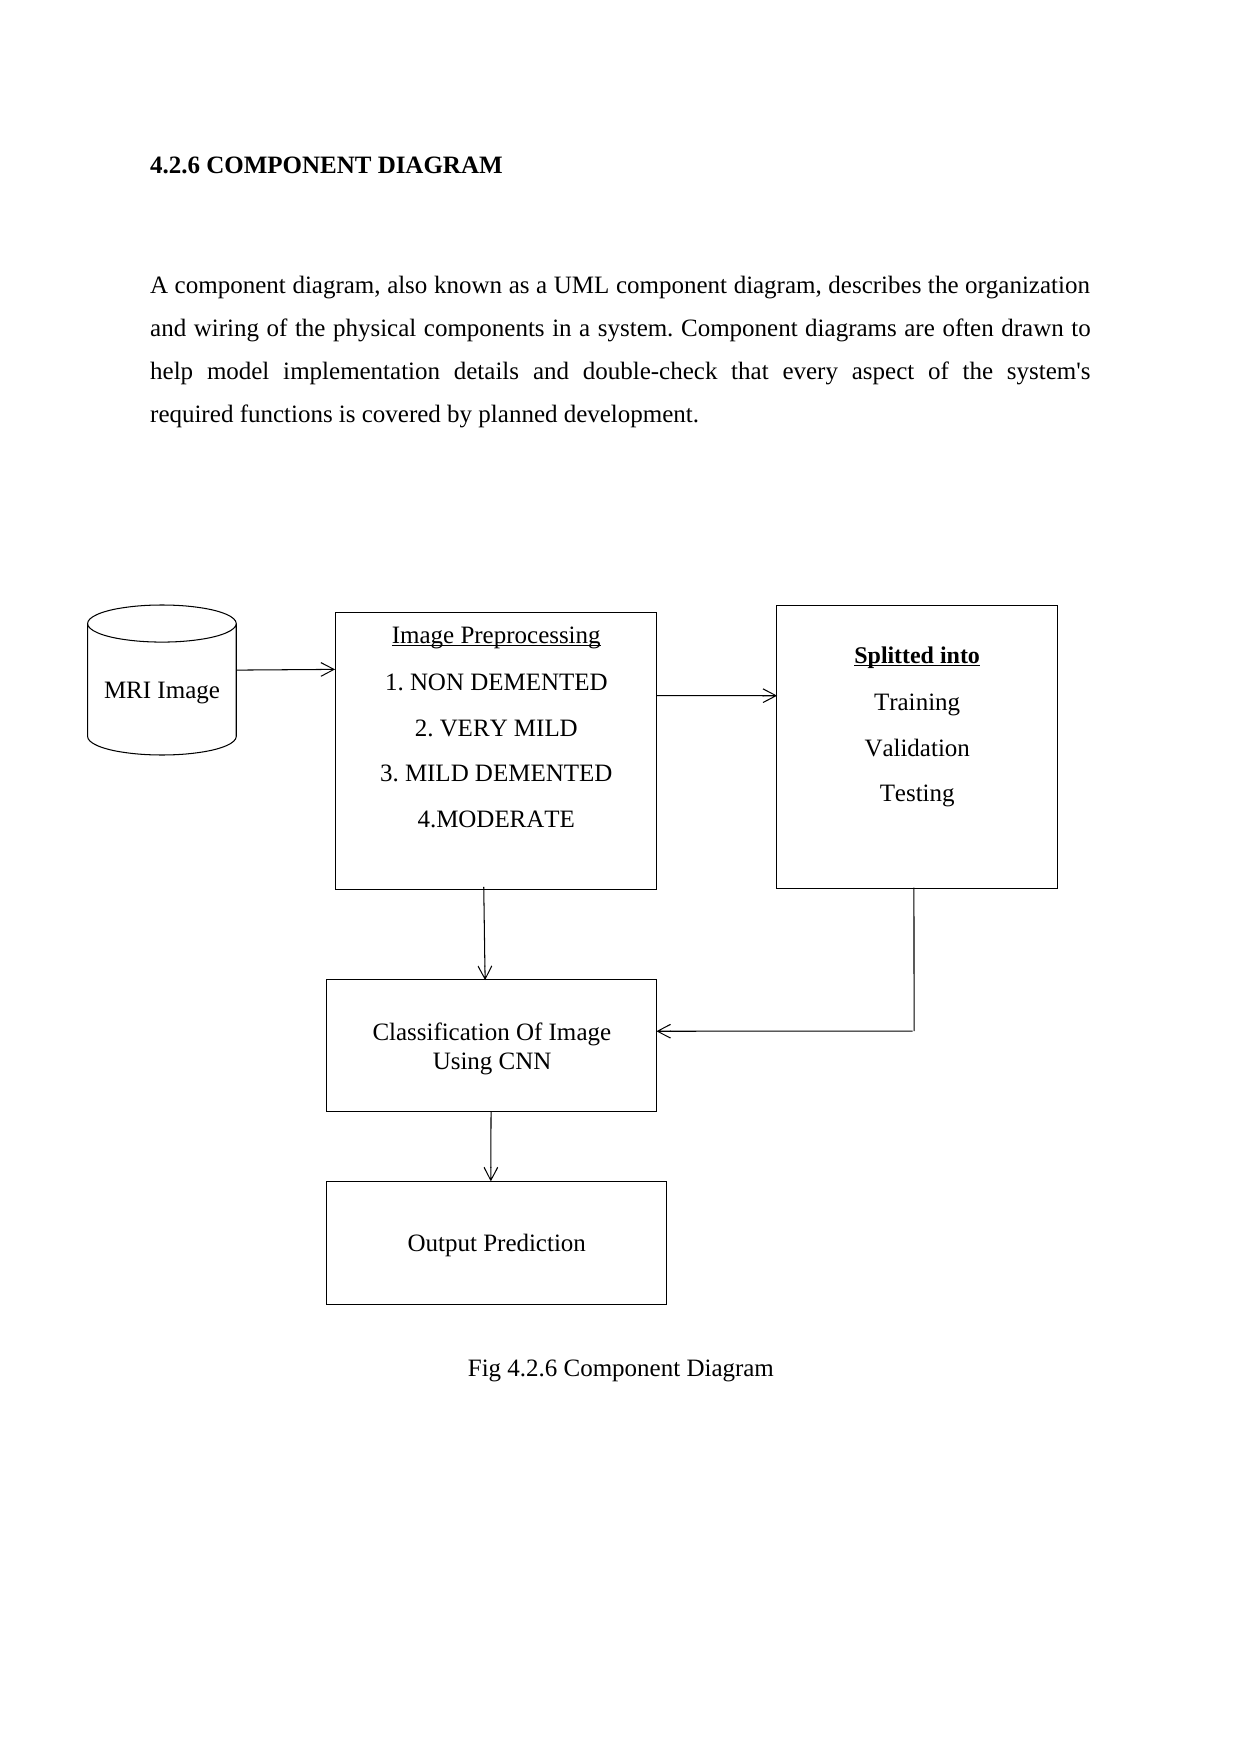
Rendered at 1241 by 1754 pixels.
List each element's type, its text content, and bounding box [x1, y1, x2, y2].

text A component diagram, also known as a UML component diagram, describes the organization and wiring of the physical components in a system. Component diagrams are often drawn to help model implementation details and double-check that every aspect of the system's required functions is covered by planned development. [150, 270, 1092, 428]
text Fig 4.2.6 Component Diagram [150, 1353, 1092, 1382]
text 4.2.6 COMPONENT DIAGRAM [150, 150, 1092, 179]
